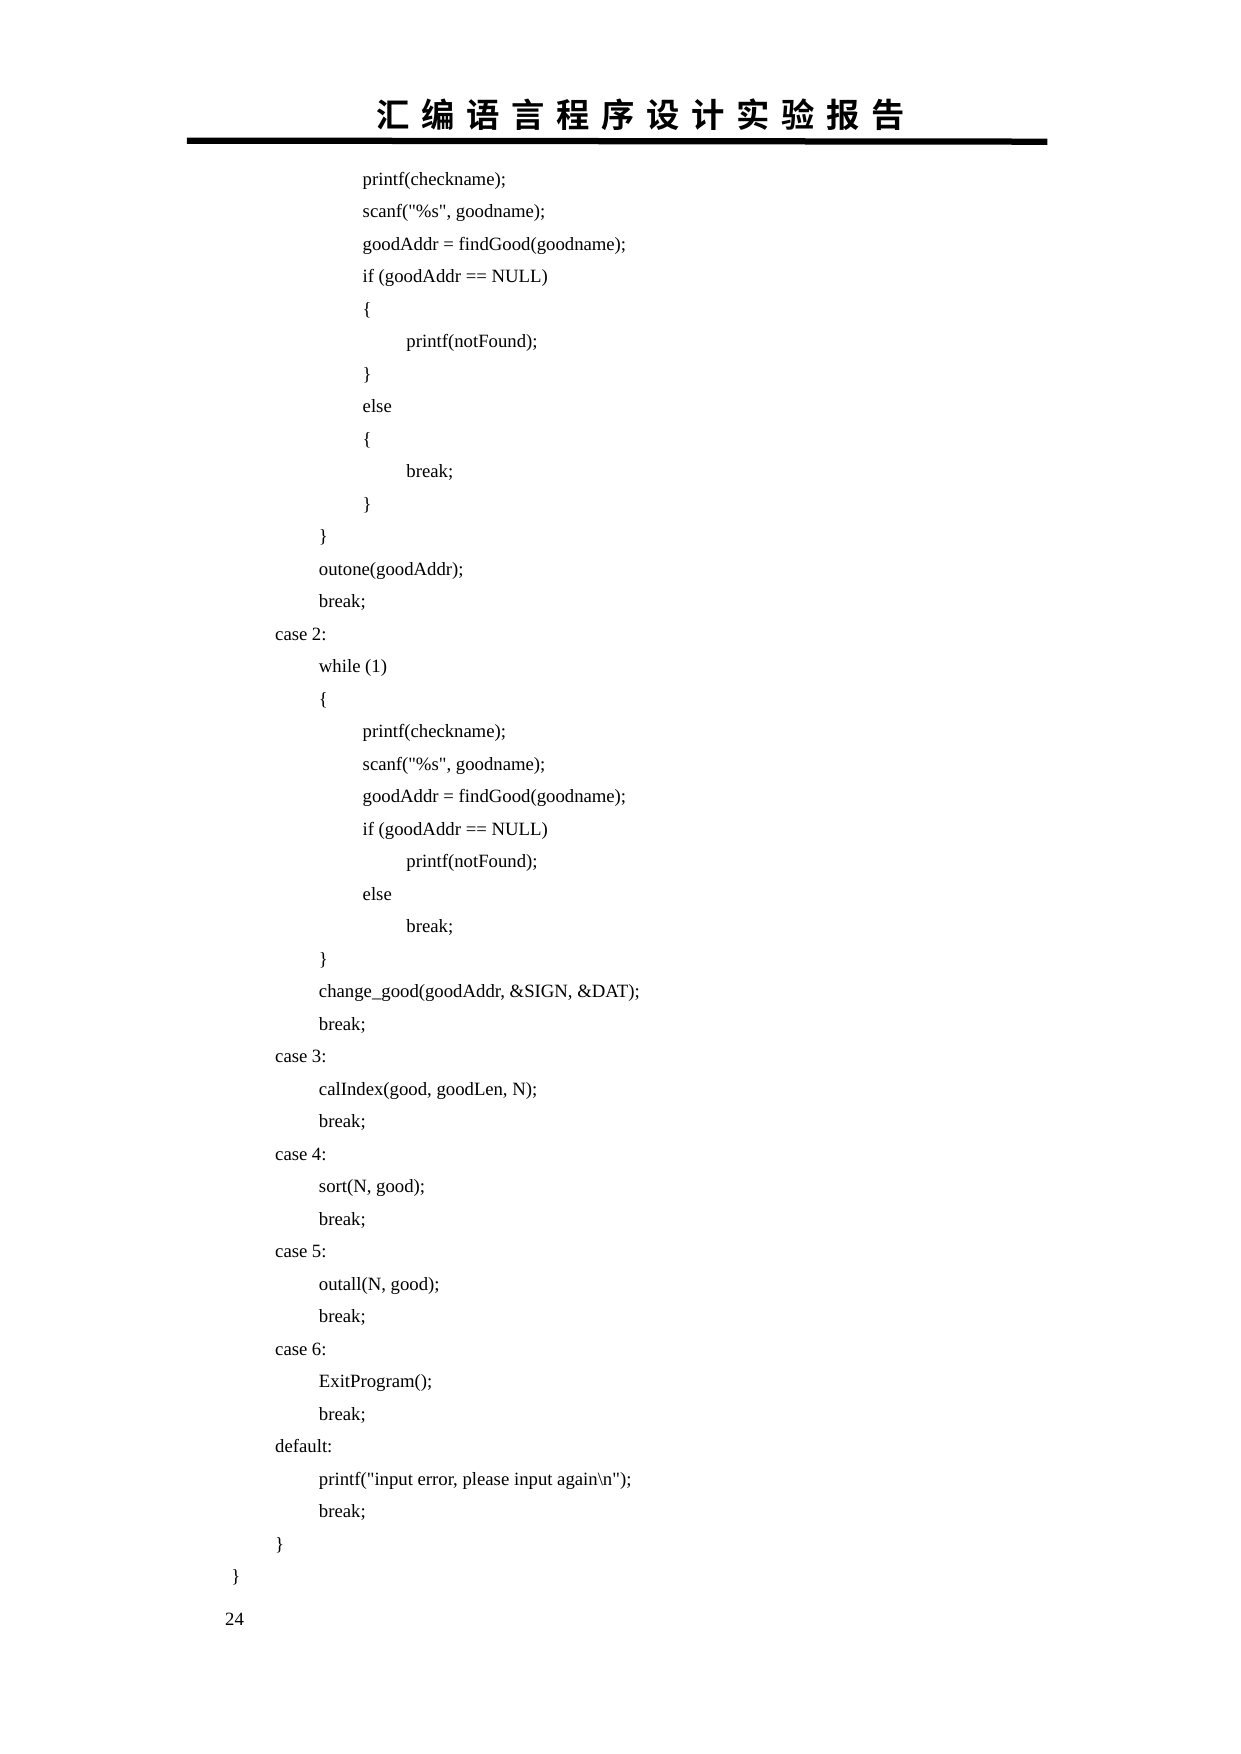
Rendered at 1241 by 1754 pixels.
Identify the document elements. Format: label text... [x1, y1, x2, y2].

text } [187, 519, 1053, 552]
text break; [187, 1494, 1053, 1527]
text else [187, 389, 1053, 422]
text sort(N, good); [187, 1169, 1053, 1202]
text case 6: [187, 1332, 1053, 1364]
text break; [187, 909, 1053, 942]
text case 4: [187, 1137, 1053, 1169]
text else [187, 877, 1053, 909]
text } [187, 1559, 1053, 1592]
text calIndex(good, goodLen, N); [187, 1072, 1053, 1104]
text printf(notFound); [187, 324, 1053, 357]
text ExitProgram(); [187, 1364, 1053, 1397]
text { [187, 292, 1053, 324]
text scanf("%s", goodname); [187, 194, 1053, 227]
text case 2: [187, 617, 1053, 649]
text printf("input error, please input again\n"); [187, 1462, 1053, 1494]
text goodAddr = findGood(goodname); [187, 227, 1053, 259]
text } [187, 487, 1053, 519]
text break; [187, 454, 1053, 487]
text printf(notFound); [187, 844, 1053, 877]
text break; [187, 1007, 1053, 1039]
text } [187, 942, 1053, 974]
text change_good(goodAddr, &SIGN, &DAT); [187, 974, 1053, 1007]
text } [187, 1527, 1053, 1559]
text if (goodAddr == NULL) [187, 259, 1053, 292]
text outall(N, good); [187, 1267, 1053, 1299]
text default: [187, 1429, 1053, 1462]
text while (1) [187, 649, 1053, 682]
text { [187, 682, 1053, 714]
text break; [187, 1299, 1053, 1332]
text case 5: [187, 1234, 1053, 1267]
text break; [187, 1104, 1053, 1137]
text } [187, 357, 1053, 389]
text { [187, 422, 1053, 454]
text printf(checkname); [187, 162, 1053, 194]
text case 3: [187, 1039, 1053, 1072]
text printf(checkname); [187, 714, 1053, 747]
text if (goodAddr == NULL) [187, 812, 1053, 844]
text break; [187, 1202, 1053, 1234]
text break; [187, 584, 1053, 617]
text scanf("%s", goodname); [187, 747, 1053, 779]
text break; [187, 1397, 1053, 1429]
text goodAddr = findGood(goodname); [187, 779, 1053, 812]
text outone(goodAddr); [187, 552, 1053, 584]
